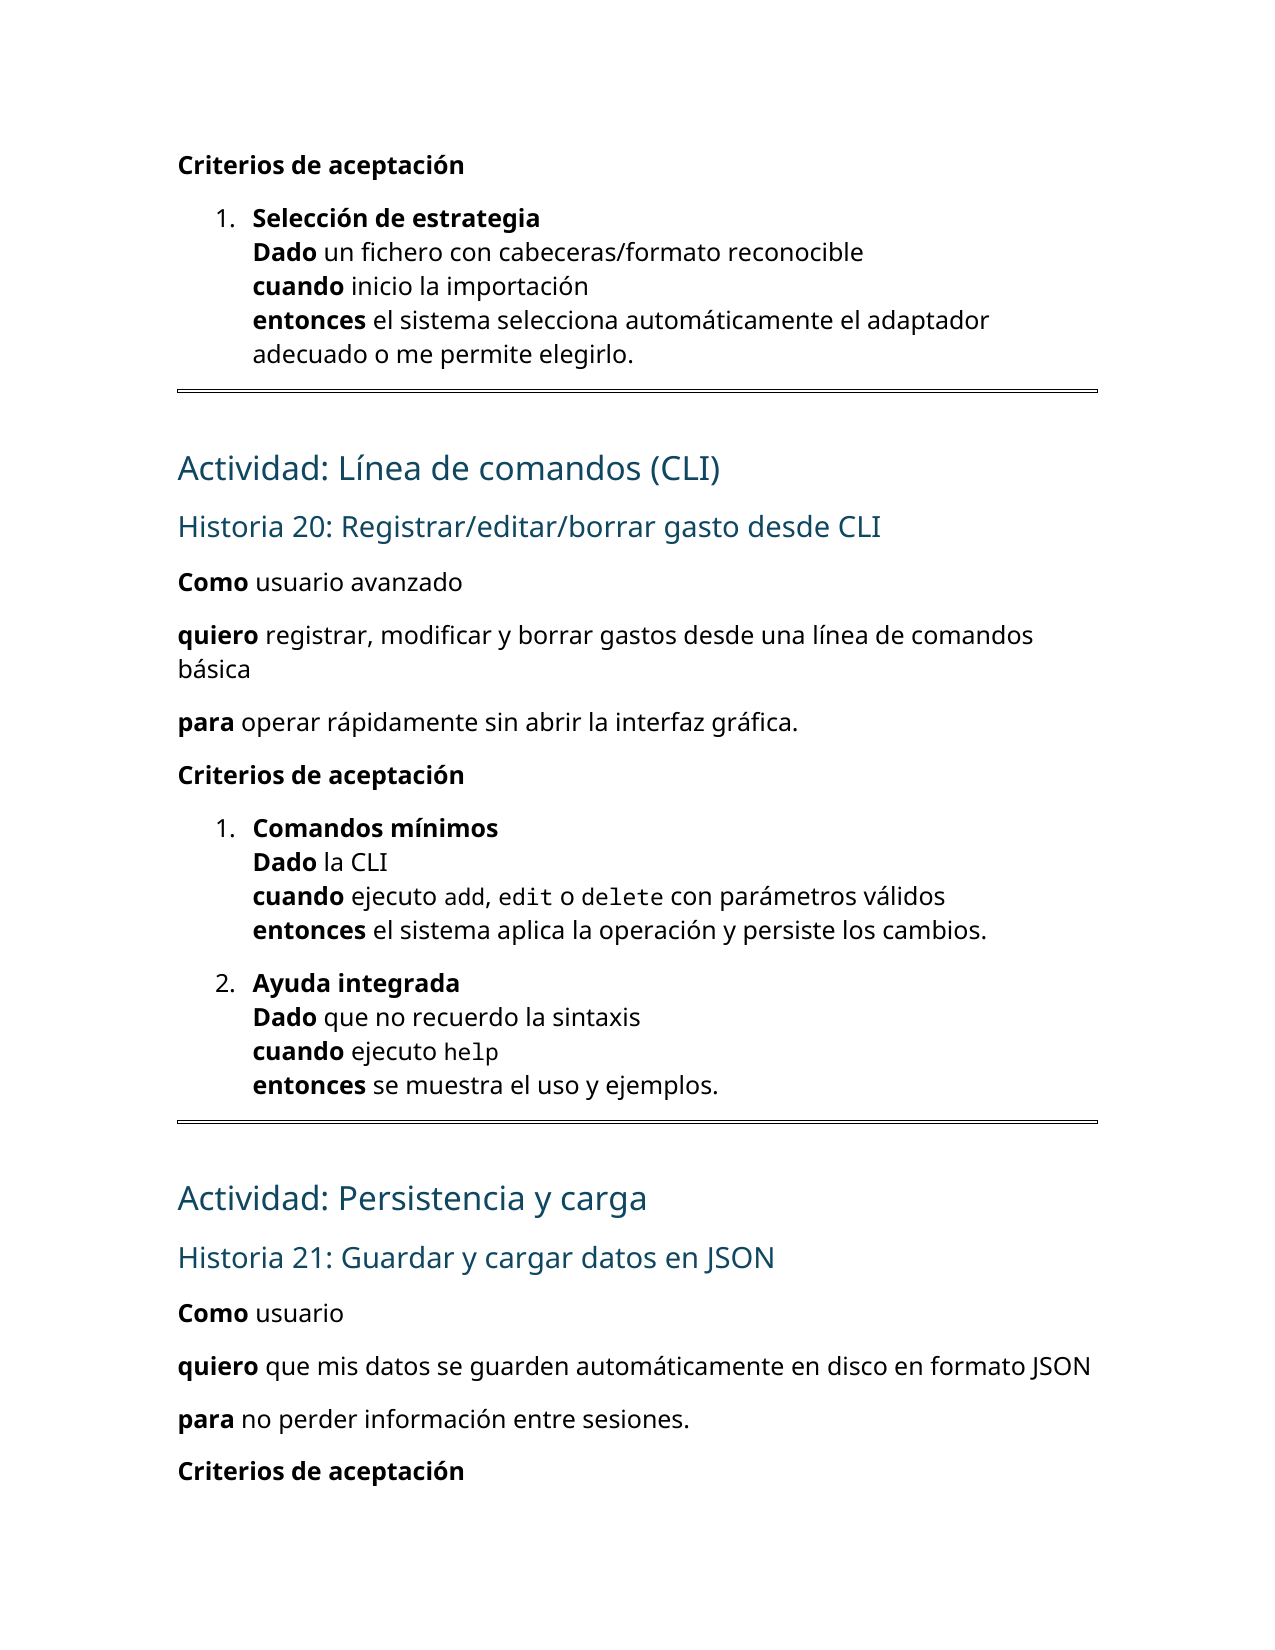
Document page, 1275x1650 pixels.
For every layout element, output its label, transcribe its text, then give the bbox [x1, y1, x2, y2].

text Criterios de aceptación [177, 148, 1098, 182]
list Selección de estrategia Dado un fichero con cabeceras/formato reconocible cuando inicio la importación entonces el sistema selecciona automáticamente el adaptador adecuado o me permite elegirlo. [215, 200, 1098, 371]
subtitle Actividad: Persistencia y carga [177, 1175, 1098, 1221]
text Criterios de aceptación [177, 757, 1098, 791]
text Criterios de aceptación [177, 1454, 1098, 1488]
text quiero que mis datos se guarden automáticamente en disco en formato JSON [177, 1348, 1098, 1382]
subtitle Actividad: Línea de comandos (CLI) [177, 444, 1098, 490]
list Ayuda integrada Dado que no recuerdo la sintaxis cuando ejecuto help entonces se muestra el uso y ejemplos. [215, 965, 1098, 1101]
text Como usuario avanzado [177, 565, 1098, 599]
subtitle Historia 21: Guardar y cargar datos en JSON [177, 1237, 1098, 1277]
text Como usuario [177, 1296, 1098, 1330]
subtitle Historia 20: Registrar/editar/borrar gasto desde CLI [177, 506, 1098, 546]
text para operar rápidamente sin abrir la interfaz gráfica. [177, 704, 1098, 739]
text quiero registrar, modificar y borrar gastos desde una línea de comandos básica [177, 618, 1098, 686]
list Comandos mínimos Dado la CLI cuando ejecuto add, edit o delete con parámetros válidos entonces el sistema aplica la operación y persiste los cambios. [215, 810, 1098, 946]
text para no perder información entre sesiones. [177, 1401, 1098, 1435]
